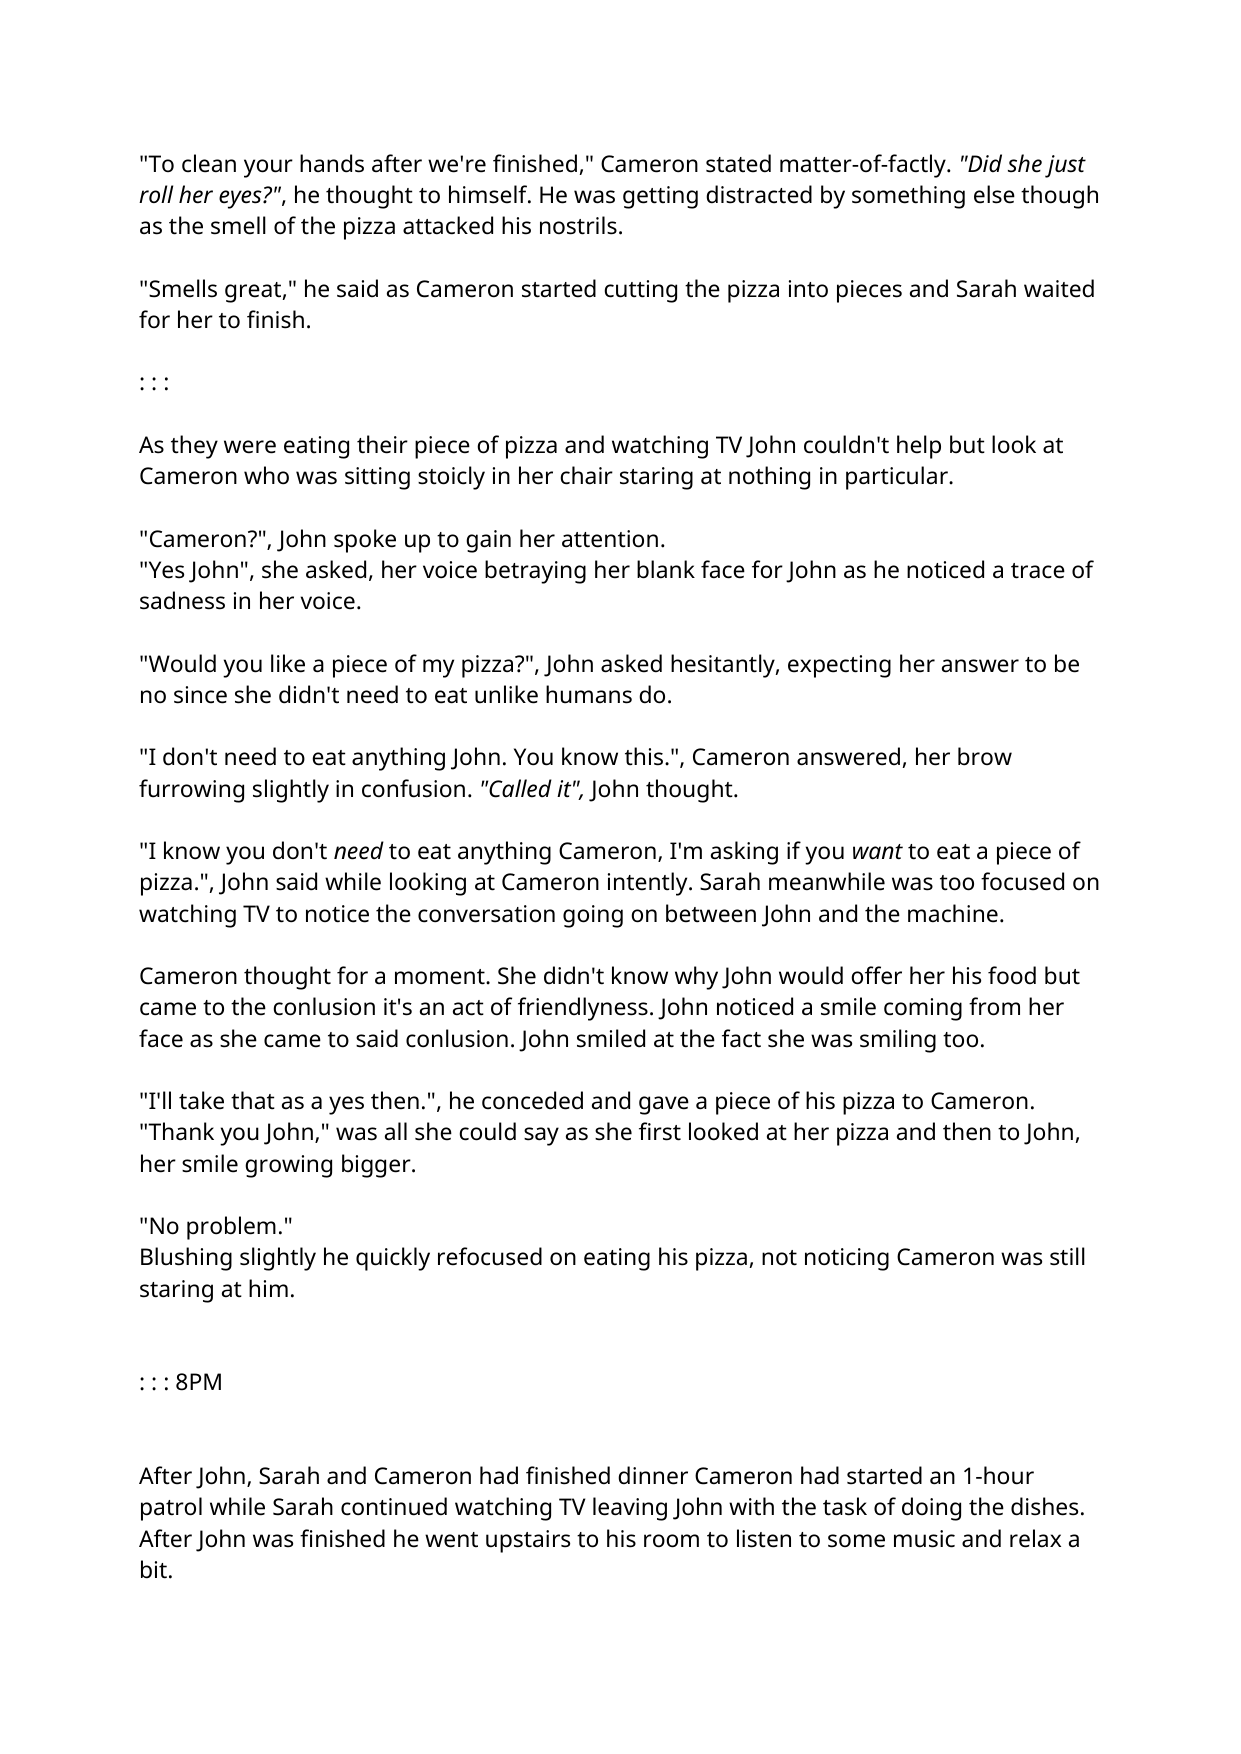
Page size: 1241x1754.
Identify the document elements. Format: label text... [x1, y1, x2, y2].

text "Yes John", she asked, her voice betraying her blank face for John as he noticed a trace of sadness in her voice. [139, 554, 1101, 616]
text "I don't need to eat anything John. You know this.", Cameron answered, her brow furrowing slightly in confusion. "Called it", John thought. [139, 741, 1101, 804]
text As they were eating their piece of pizza and watching TV John couldn't help but look at Cameron who was sitting stoicly in her chair staring at nothing in particular. [139, 429, 1101, 491]
text "Smells great," he said as Cameron started cutting the pizza into pieces and Sarah waited for her to finish. [139, 273, 1101, 335]
text Cameron thought for a moment. She didn't know why John would offer her his food but came to the conlusion it's an act of friendlyness. John noticed a smile coming from her face as she came to said conlusion. John smiled at the fact she was smiling too. [139, 960, 1101, 1054]
text "To clean your hands after we're finished," Cameron stated matter-of-factly. "Did she just roll her eyes?", he thought to himself. He was getting distracted by something else though as the smell of the pizza attacked his nostrils. [139, 148, 1101, 241]
text "I know you don't need to eat anything Cameron, I'm asking if you want to eat a piece of pizza.", John said while looking at Cameron intently. Sarah meanwhile was too focused on watching TV to notice the conversation going on between John and the machine. [139, 835, 1101, 929]
text "No problem." [139, 1210, 1101, 1241]
text : : : [139, 366, 1101, 398]
text "Cameron?", John spoke up to gain her attention. [139, 523, 1101, 554]
text "Would you like a piece of my pizza?", John asked hesitantly, expecting her answer to be no since she didn't need to eat unlike humans do. [139, 648, 1101, 710]
text Blushing slightly he quickly refocused on eating his pizza, not noticing Cameron was still staring at him. [139, 1241, 1101, 1304]
text After John, Sarah and Cameron had finished dinner Cameron had started an 1-hour patrol while Sarah continued watching TV leaving John with the task of doing the dishes. [139, 1460, 1101, 1523]
text : : : 8PM [139, 1366, 1101, 1398]
text "I'll take that as a yes then.", he conceded and gave a piece of his pizza to Cameron. [139, 1085, 1101, 1116]
text After John was finished he went upstairs to his room to listen to some music and relax a bit. [139, 1523, 1101, 1585]
text "Thank you John," was all she could say as she first looked at her pizza and then to John, her smile growing bigger. [139, 1116, 1101, 1179]
